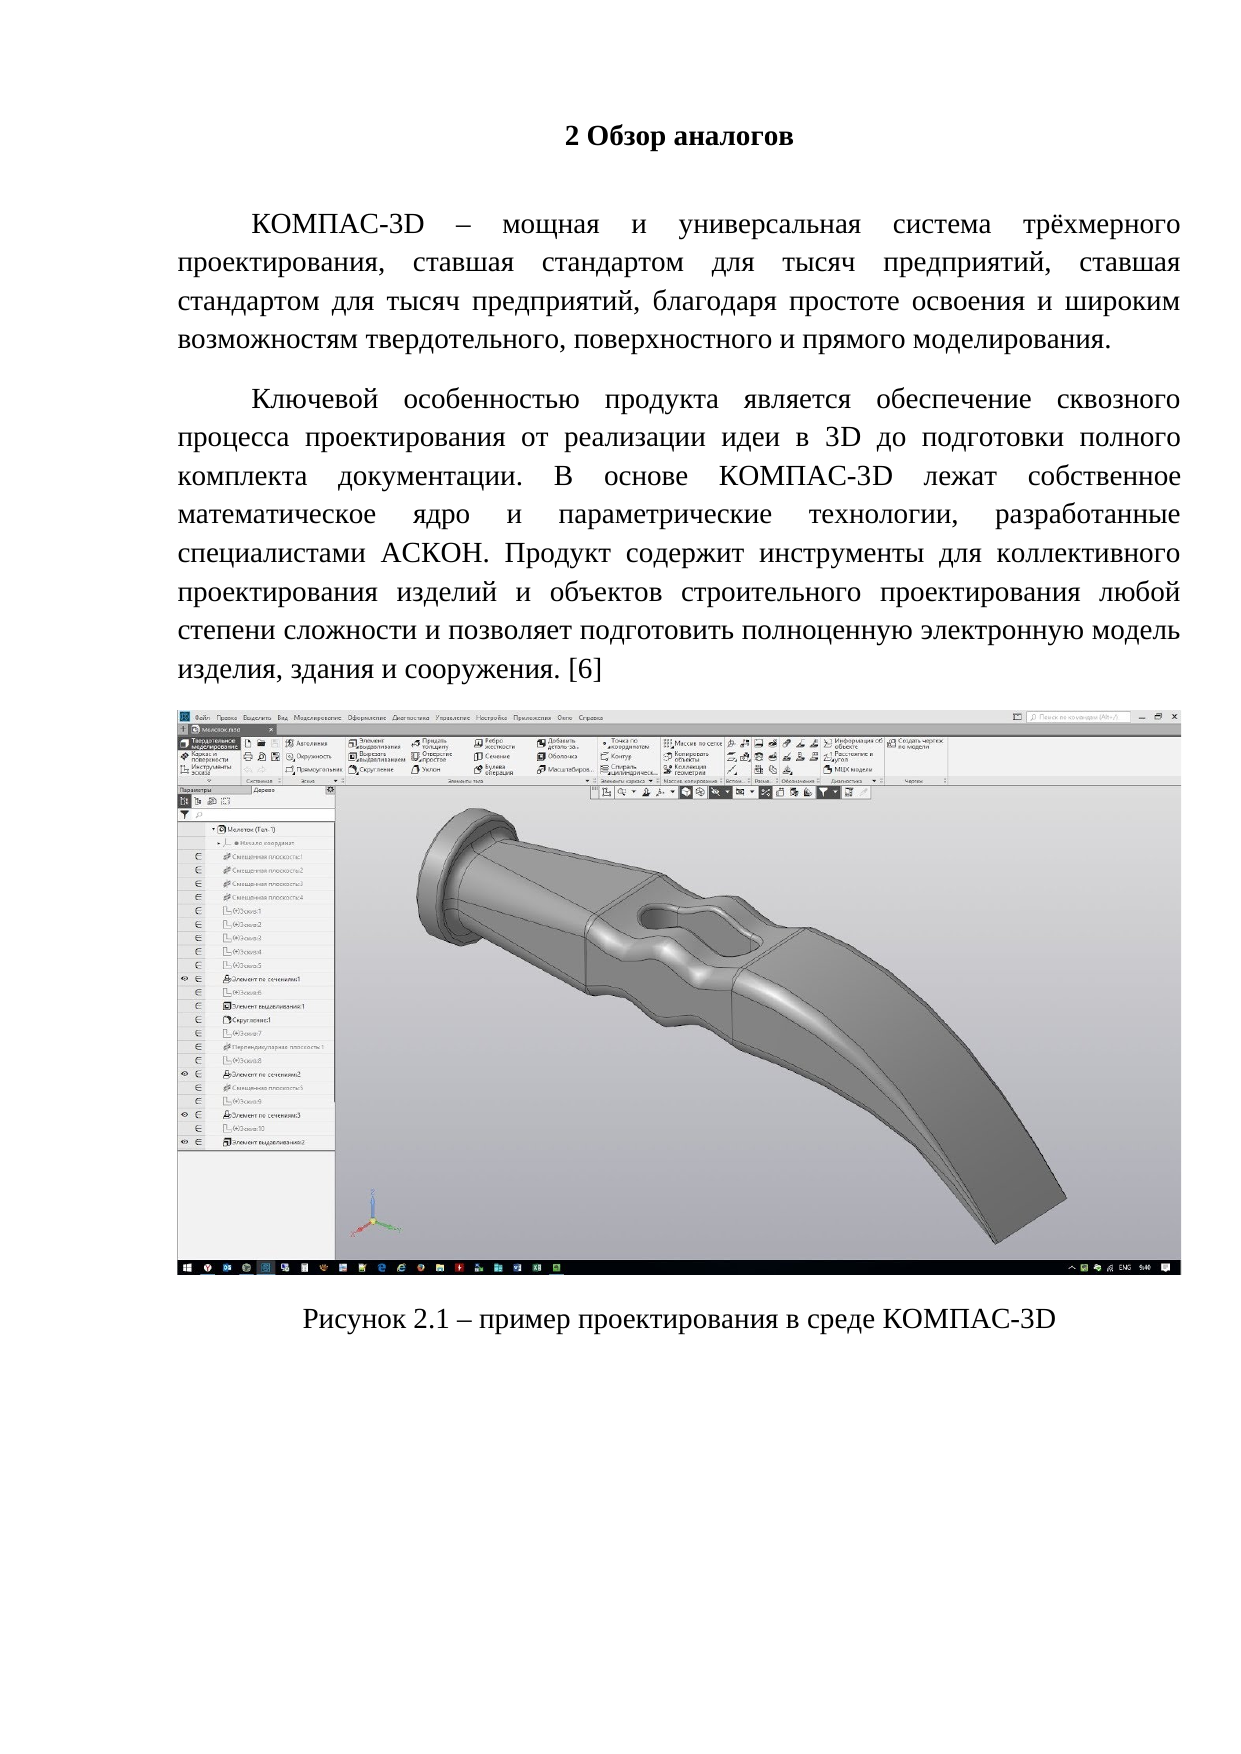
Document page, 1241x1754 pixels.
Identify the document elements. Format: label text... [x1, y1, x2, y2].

subtitle 2 Обзор аналогов [177, 118, 1181, 152]
text КОМПАС-3D – мощная и универсальная система трёхмерного проектирования, ставшая стандартом для тысяч предприятий, ставшая стандартом для тысяч предприятий, благодаря простоте освоения и широким возможностям твердотельного, поверхностного и прямого моделирования. [177, 206, 1181, 355]
text Рисунок 2.1 – пример проектирования в среде КОМПАС-3D [177, 1301, 1181, 1334]
text Ключевой особенностью продукта является обеспечение сквозного процесса проектирования от реализации идеи в 3D до подготовки полного комплекта документации. В основе КОМПАС-3D лежат собственное математическое ядро и параметрические технологии, разработанные специалистами АСКОН. Продукт содержит инструменты для коллективного проектирования изделий и объектов строительного проектирования любой степени сложности и позволяет подготовить полноценную электронную модель изделия, здания и сооружения. [6] [177, 381, 1181, 684]
picture [177, 710, 1182, 1275]
